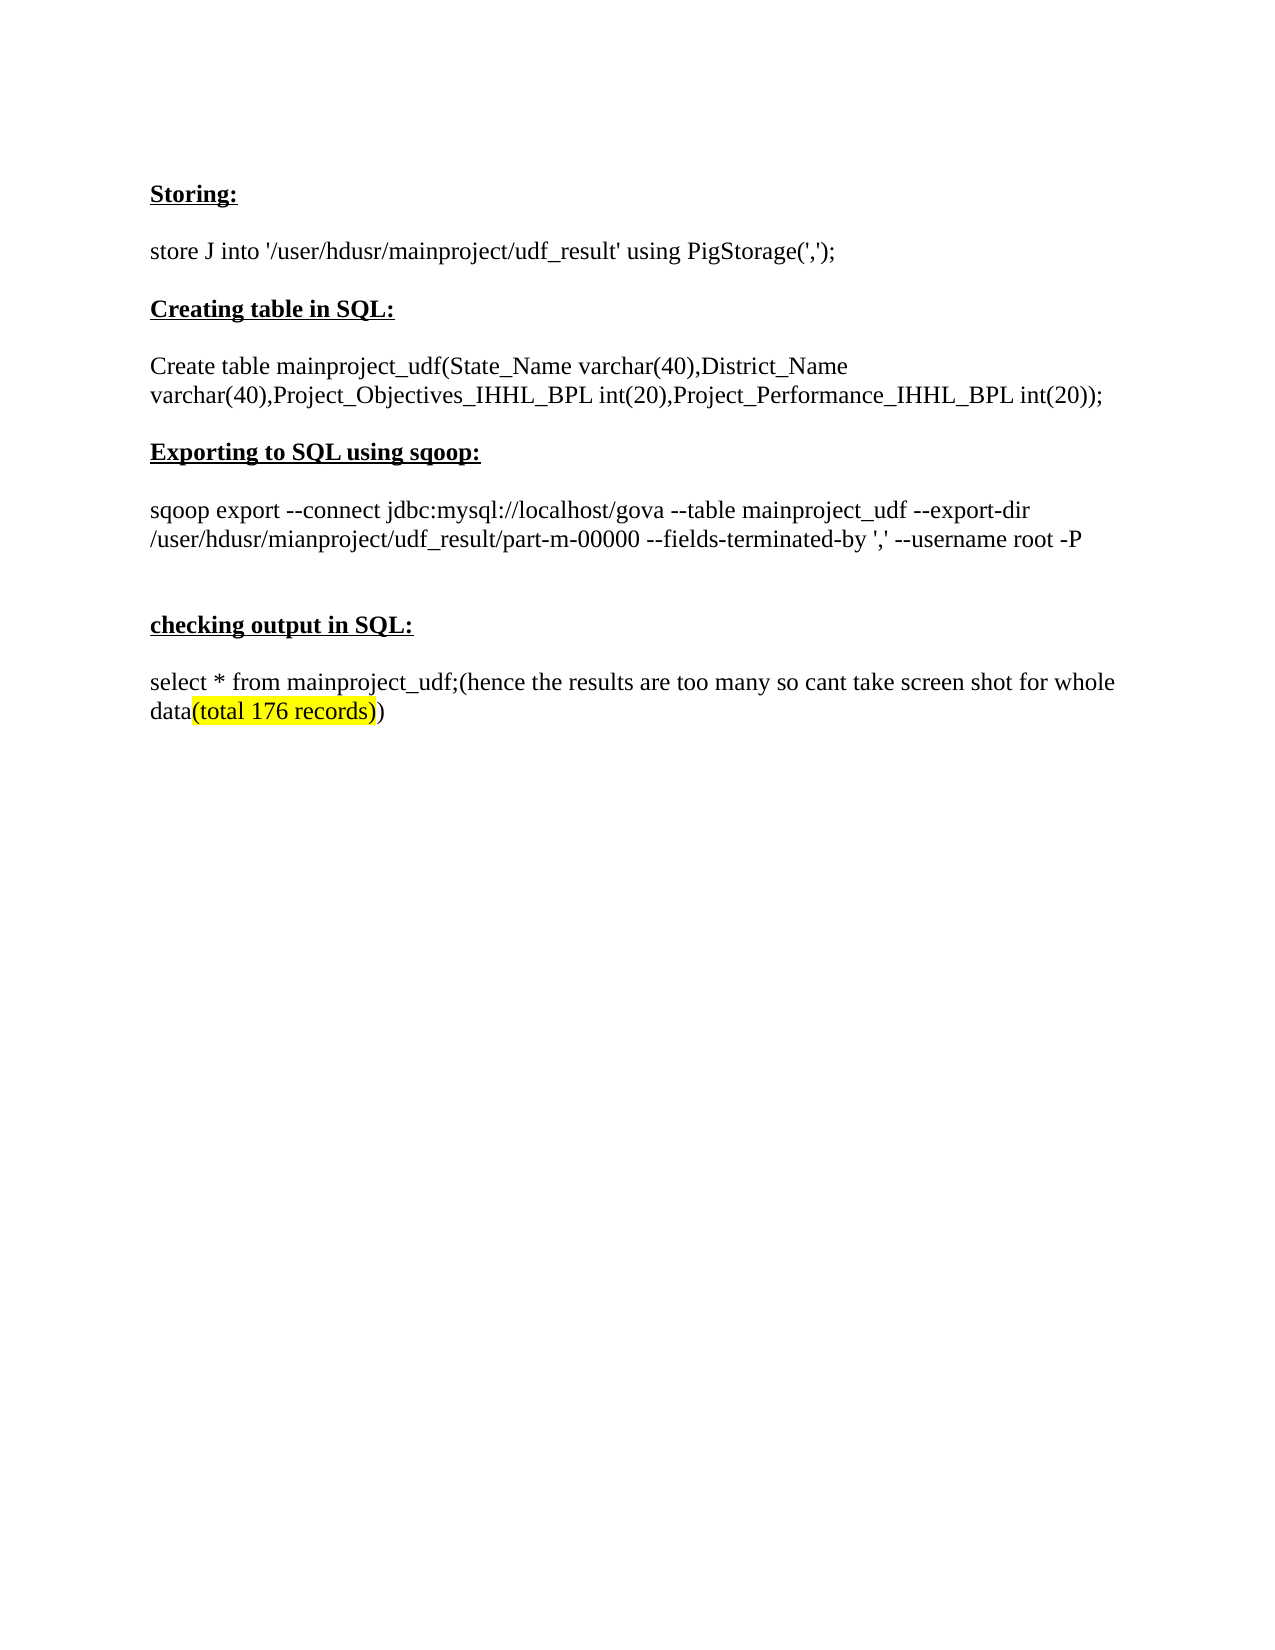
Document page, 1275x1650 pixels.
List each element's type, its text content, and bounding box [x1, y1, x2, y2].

text store J into '/user/hdusr/mainproject/udf_result' using PigStorage(','); [150, 236, 1125, 265]
text Creating table in SQL: [150, 294, 1125, 322]
text checking output in SQL: [150, 610, 1125, 639]
text Exporting to SQL using sqoop: [150, 437, 1125, 466]
text select * from mainproject_udf;(hence the results are too many so cant take screen shot for whole data(total 176 records)) [150, 667, 1125, 725]
text sqoop export --connect jdbc:mysql://localhost/gova --table mainproject_udf --export-dir /user/hdusr/mianproject/udf_result/part-m-00000 --fields-terminated-by ',' --username root -P [150, 495, 1125, 552]
text Create table mainproject_udf(State_Name varchar(40),District_Name varchar(40),Project_Objectives_IHHL_BPL int(20),Project_Performance_IHHL_BPL int(20)); [150, 351, 1125, 409]
text Storing: [150, 179, 1125, 207]
